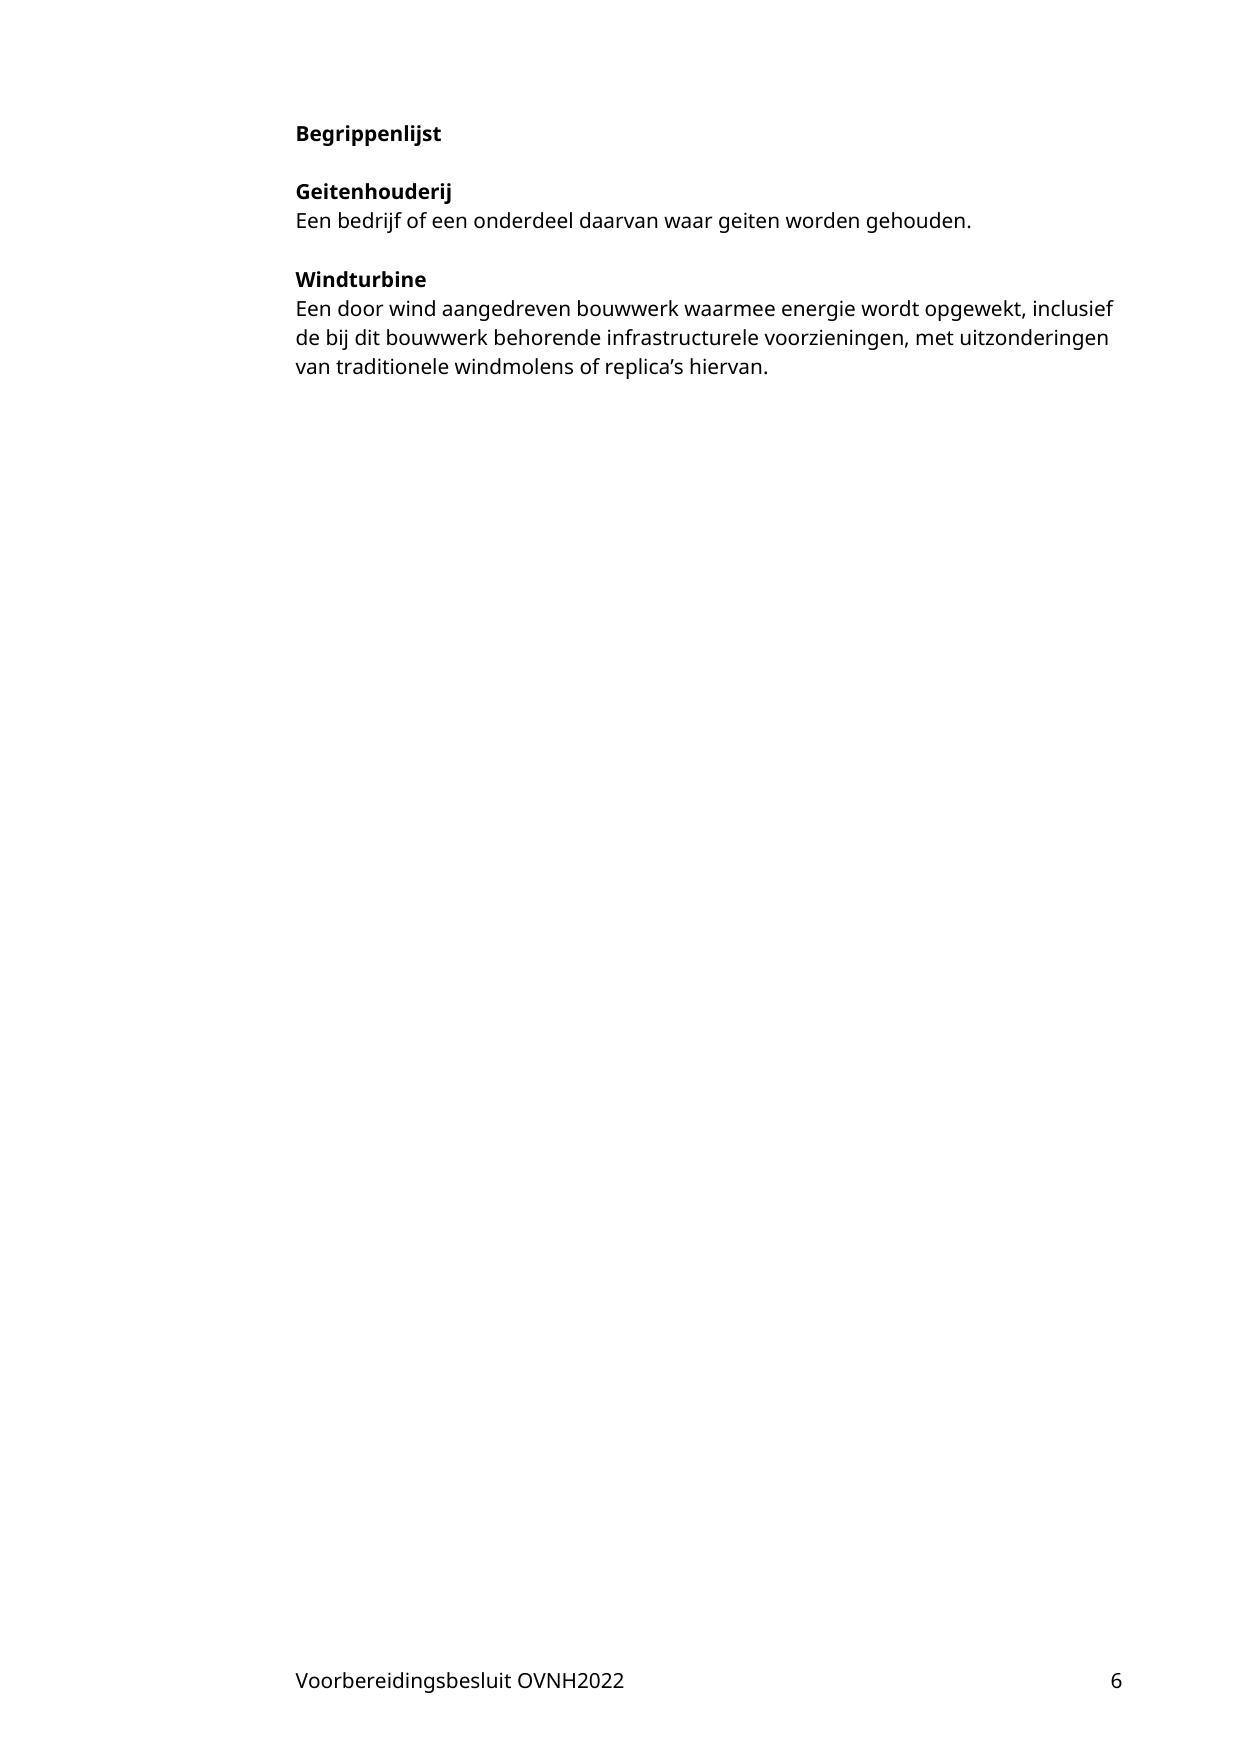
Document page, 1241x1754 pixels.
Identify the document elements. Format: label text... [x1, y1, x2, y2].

text Geitenhouderij [295, 176, 1122, 206]
text Windturbine [295, 264, 1122, 293]
text Een bedrijf of een onderdeel daarvan waar geiten worden gehouden. [295, 206, 1122, 235]
text Een door wind aangedreven bouwwerk waarmee energie wordt opgewekt, inclusief de bij dit bouwwerk behorende infrastructurele voorzieningen, met uitzonderingen van traditionele windmolens of replica’s hiervan. [295, 293, 1122, 381]
text Begrippenlijst [118, 118, 1122, 147]
